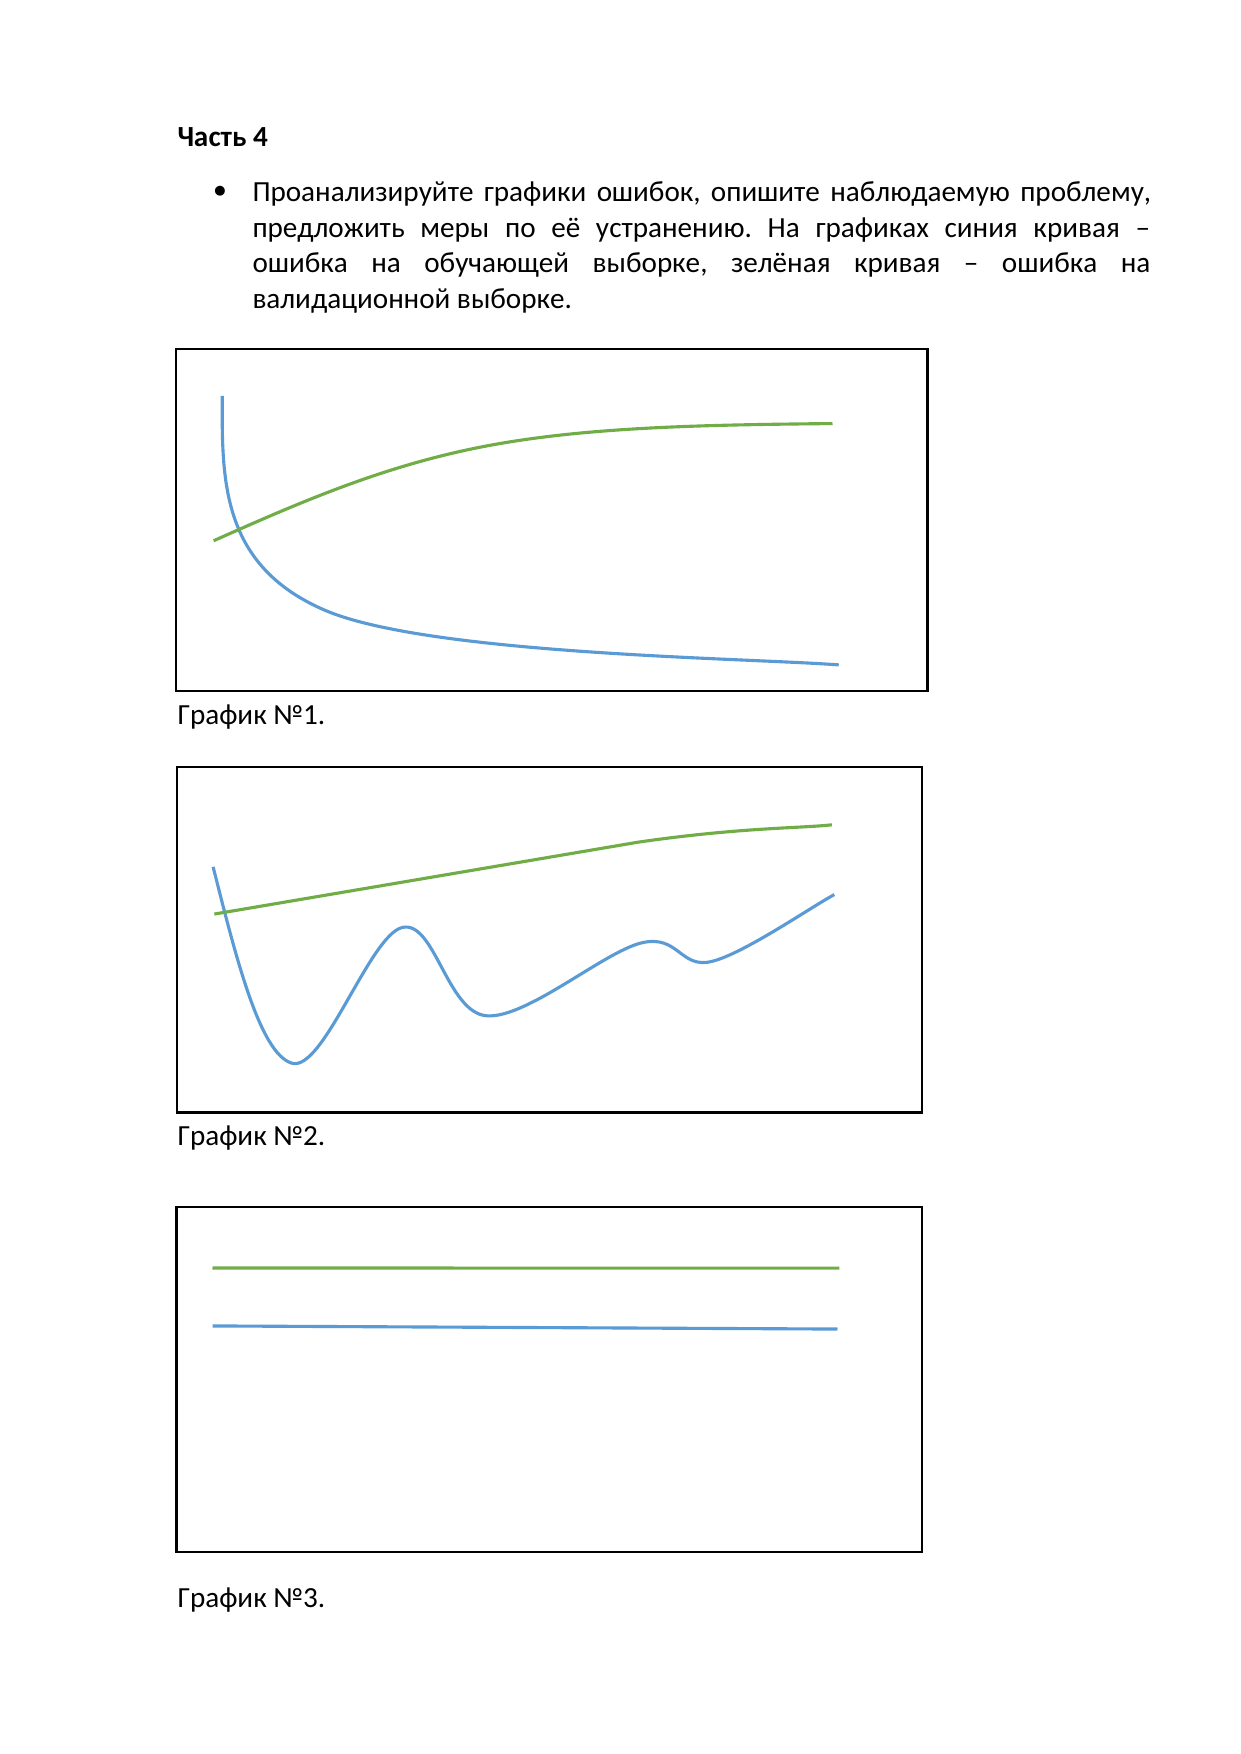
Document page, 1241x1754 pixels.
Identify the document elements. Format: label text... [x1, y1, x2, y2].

text Часть 4 [177, 118, 1152, 154]
list Проанализируйте графики ошибок, опишите наблюдаемую проблему, предложить меры по её устранению. На графиках синия кривая – ошибка на обучающей выборке, зелёная кривая – ошибка на валидационной выборке. [215, 173, 1152, 316]
text График №1. [177, 316, 1152, 732]
text График №2. [177, 1117, 1152, 1153]
text График №3. [177, 1208, 1152, 1615]
